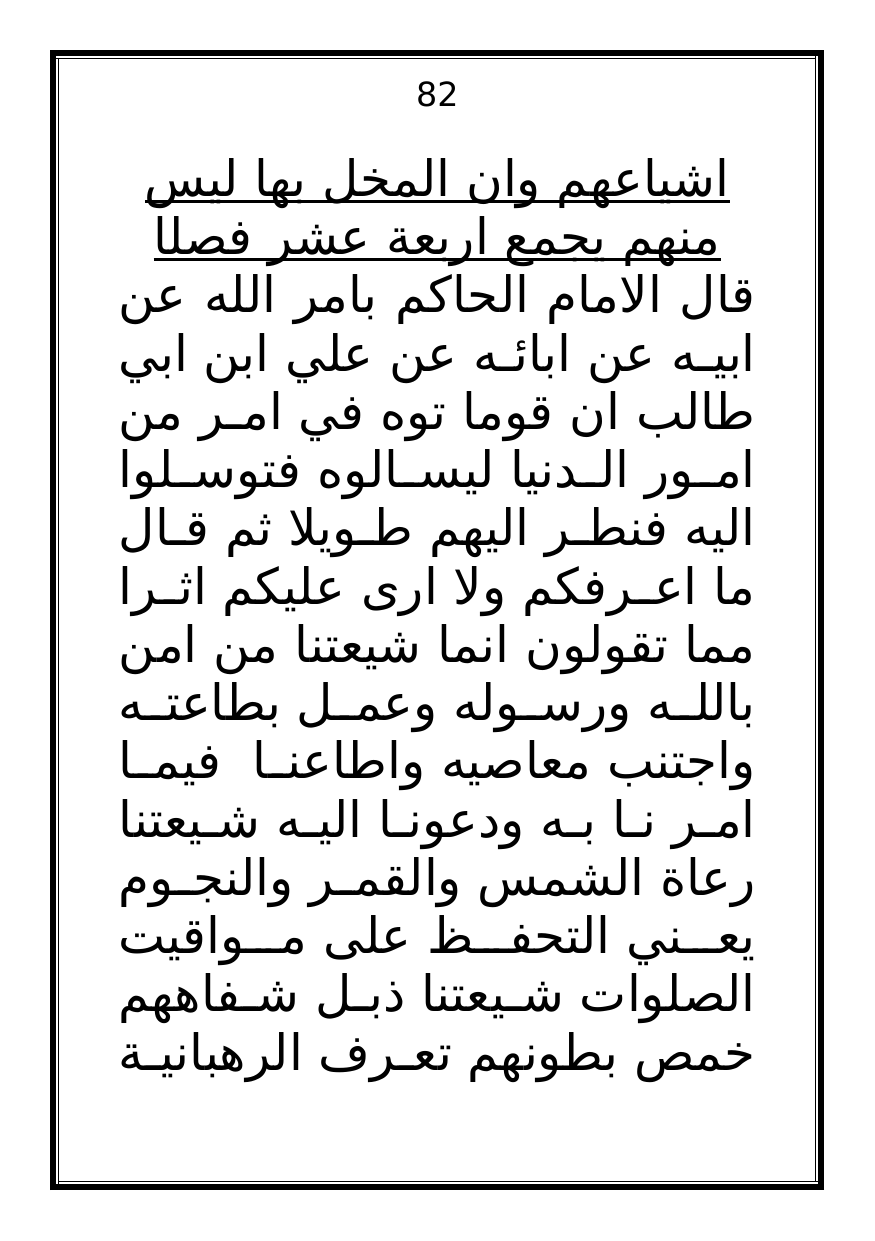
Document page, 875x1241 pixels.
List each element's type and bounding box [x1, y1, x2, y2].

text [118, 150, 756, 266]
text [118, 266, 756, 1082]
